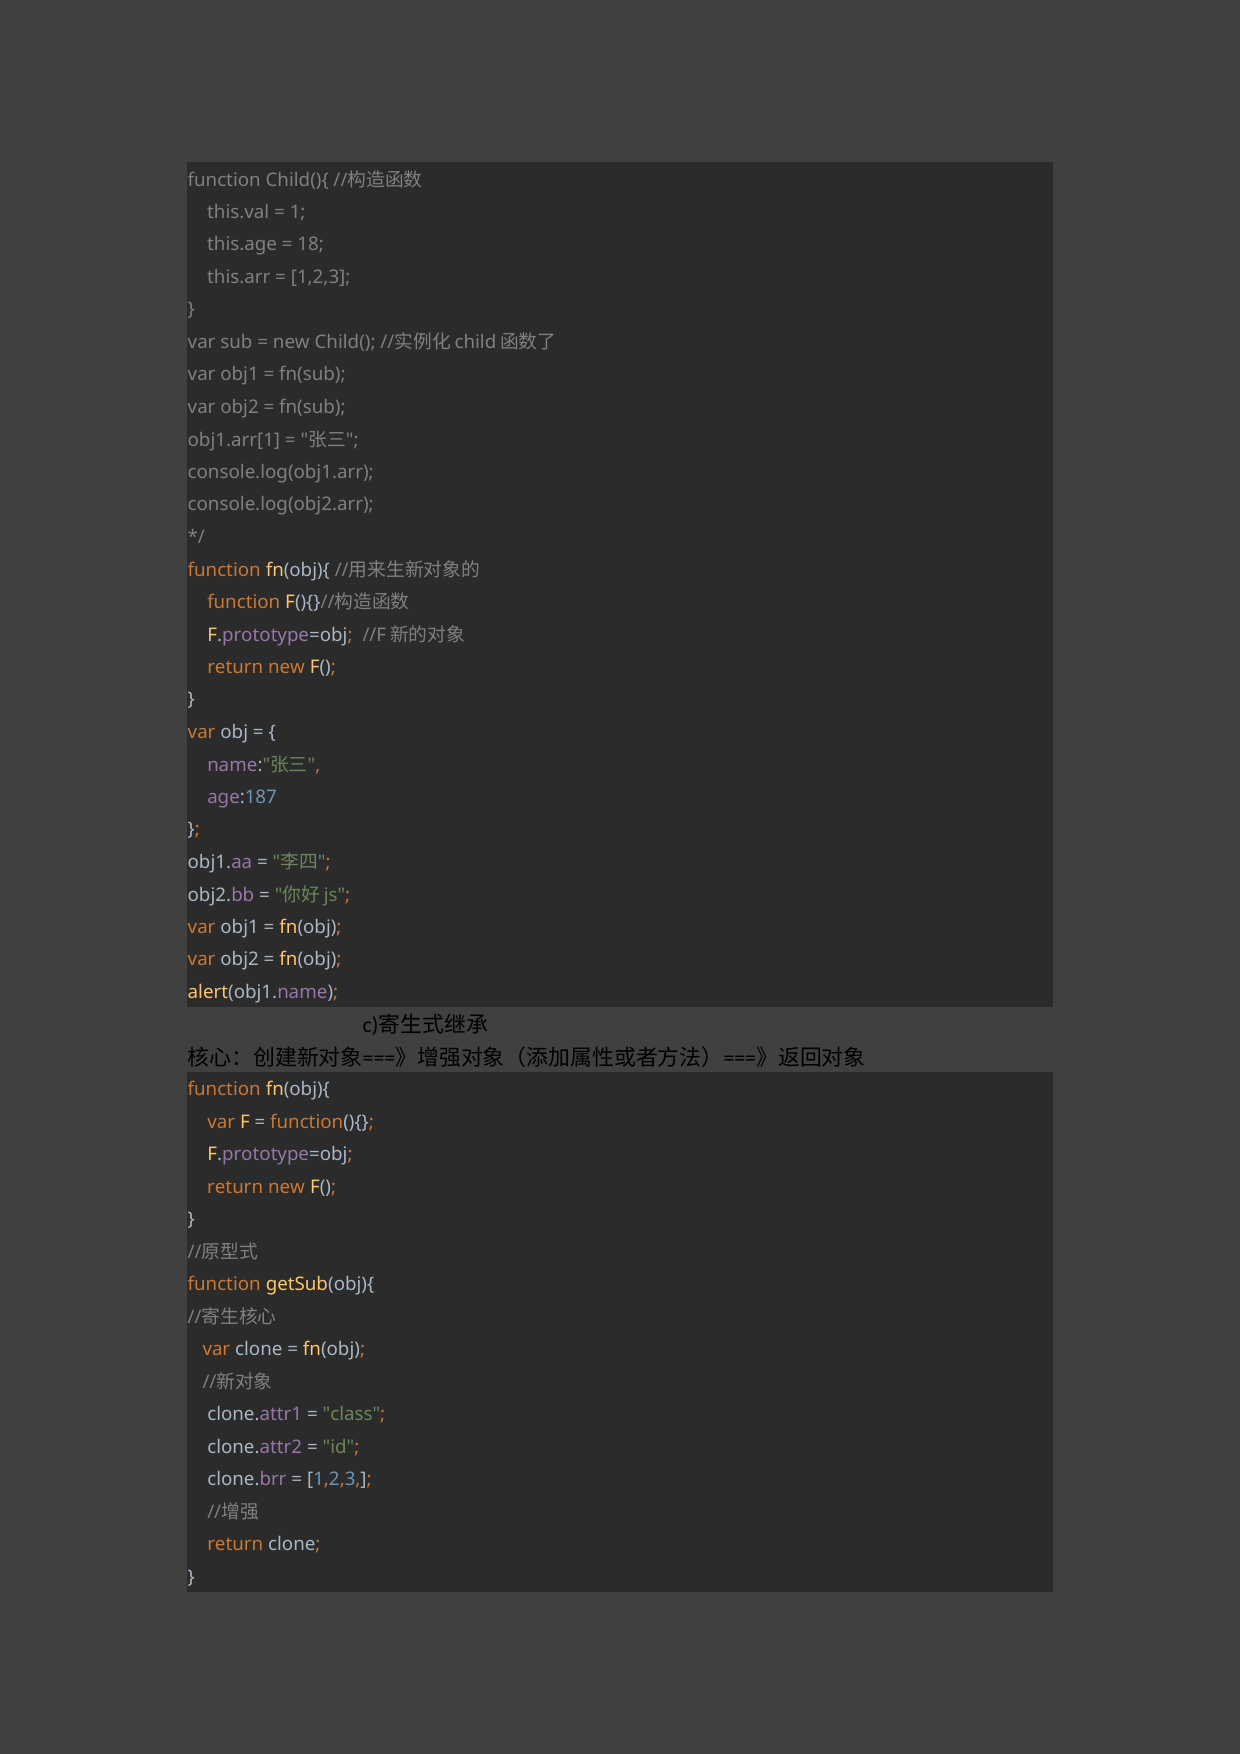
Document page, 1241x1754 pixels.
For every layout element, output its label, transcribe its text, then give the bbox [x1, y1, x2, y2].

text 核心：创建新对象===》增强对象（添加属性或者方法）===》返回对象 [187, 1039, 1053, 1072]
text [187, 1072, 1053, 1592]
text c)寄生式继承 [187, 1007, 1053, 1039]
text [187, 162, 1053, 1007]
